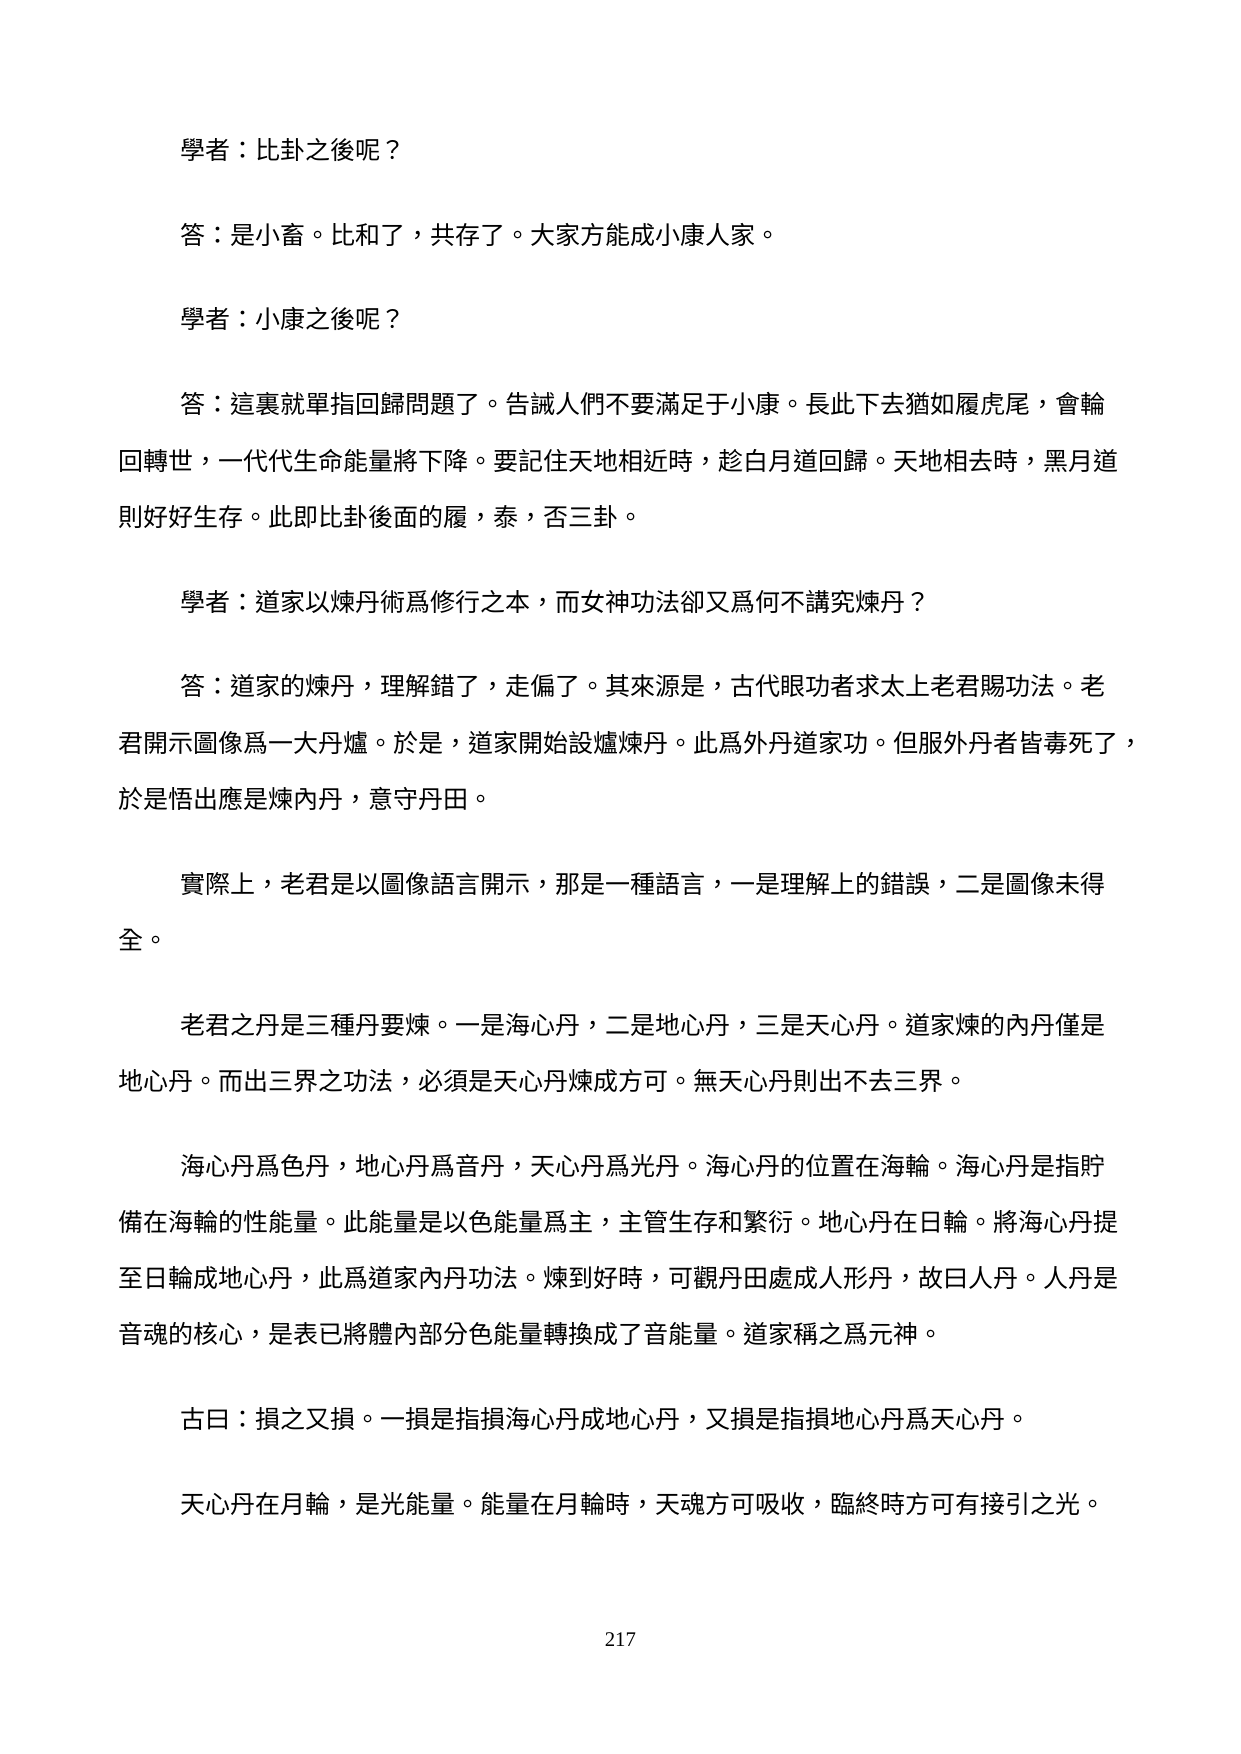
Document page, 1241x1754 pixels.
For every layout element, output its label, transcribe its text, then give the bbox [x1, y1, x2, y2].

text 海心丹爲色丹，地心丹爲音丹，天心丹爲光丹。海心丹的位置在海輪。海心丹是指貯備在海輪的性能量。此能量是以色能量爲主，主管生存和繁衍。地心丹在日輪。將海心丹提至日輪成地心丹，此爲道家內丹功法。煉到好時，可觀丹田處成人形丹，故曰人丹。人丹是音魂的核心，是表已將體內部分色能量轉換成了音能量。道家稱之爲元神。 [118, 1146, 1122, 1352]
text 答：這裏就單指回歸問題了。告誡人們不要滿足于小康。長此下去猶如履虎尾，會輪回轉世，一代代生命能量將下降。要記住天地相近時，趁白月道回歸。天地相去時，黑月道則好好生存。此即比卦後面的履，泰，否三卦。 [118, 384, 1122, 534]
text 學者：道家以煉丹術爲修行之本，而女神功法卻又爲何不講究煉丹？ [118, 581, 1122, 619]
text 老君之丹是三種丹要煉。一是海心丹，二是地心丹，三是天心丹。道家煉的內丹僅是地心丹。而出三界之功法，必須是天心丹煉成方可。無天心丹則出不去三界。 [118, 1004, 1122, 1098]
text 天心丹在月輪，是光能量。能量在月輪時，天魂方可吸收，臨終時方可有接引之光。 [118, 1484, 1122, 1521]
text 實際上，老君是以圖像語言開示，那是一種語言，一是理解上的錯誤，二是圖像未得全。 [118, 863, 1122, 957]
text 學者：比卦之後呢？ [118, 130, 1122, 167]
text 學者：小康之後呢？ [118, 299, 1122, 337]
text 答：道家的煉丹，理解錯了，走偏了。其來源是，古代眼功者求太上老君賜功法。老君開示圖像爲一大丹爐。於是，道家開始設爐煉丹。此爲外丹道家功。但服外丹者皆毒死了，於是悟出應是煉內丹，意守丹田。 [118, 666, 1122, 816]
text 古曰：損之又損。一損是指損海心丹成地心丹，又損是指損地心丹爲天心丹。 [118, 1399, 1122, 1437]
text 答：是小畜。比和了，共存了。大家方能成小康人家。 [118, 214, 1122, 252]
